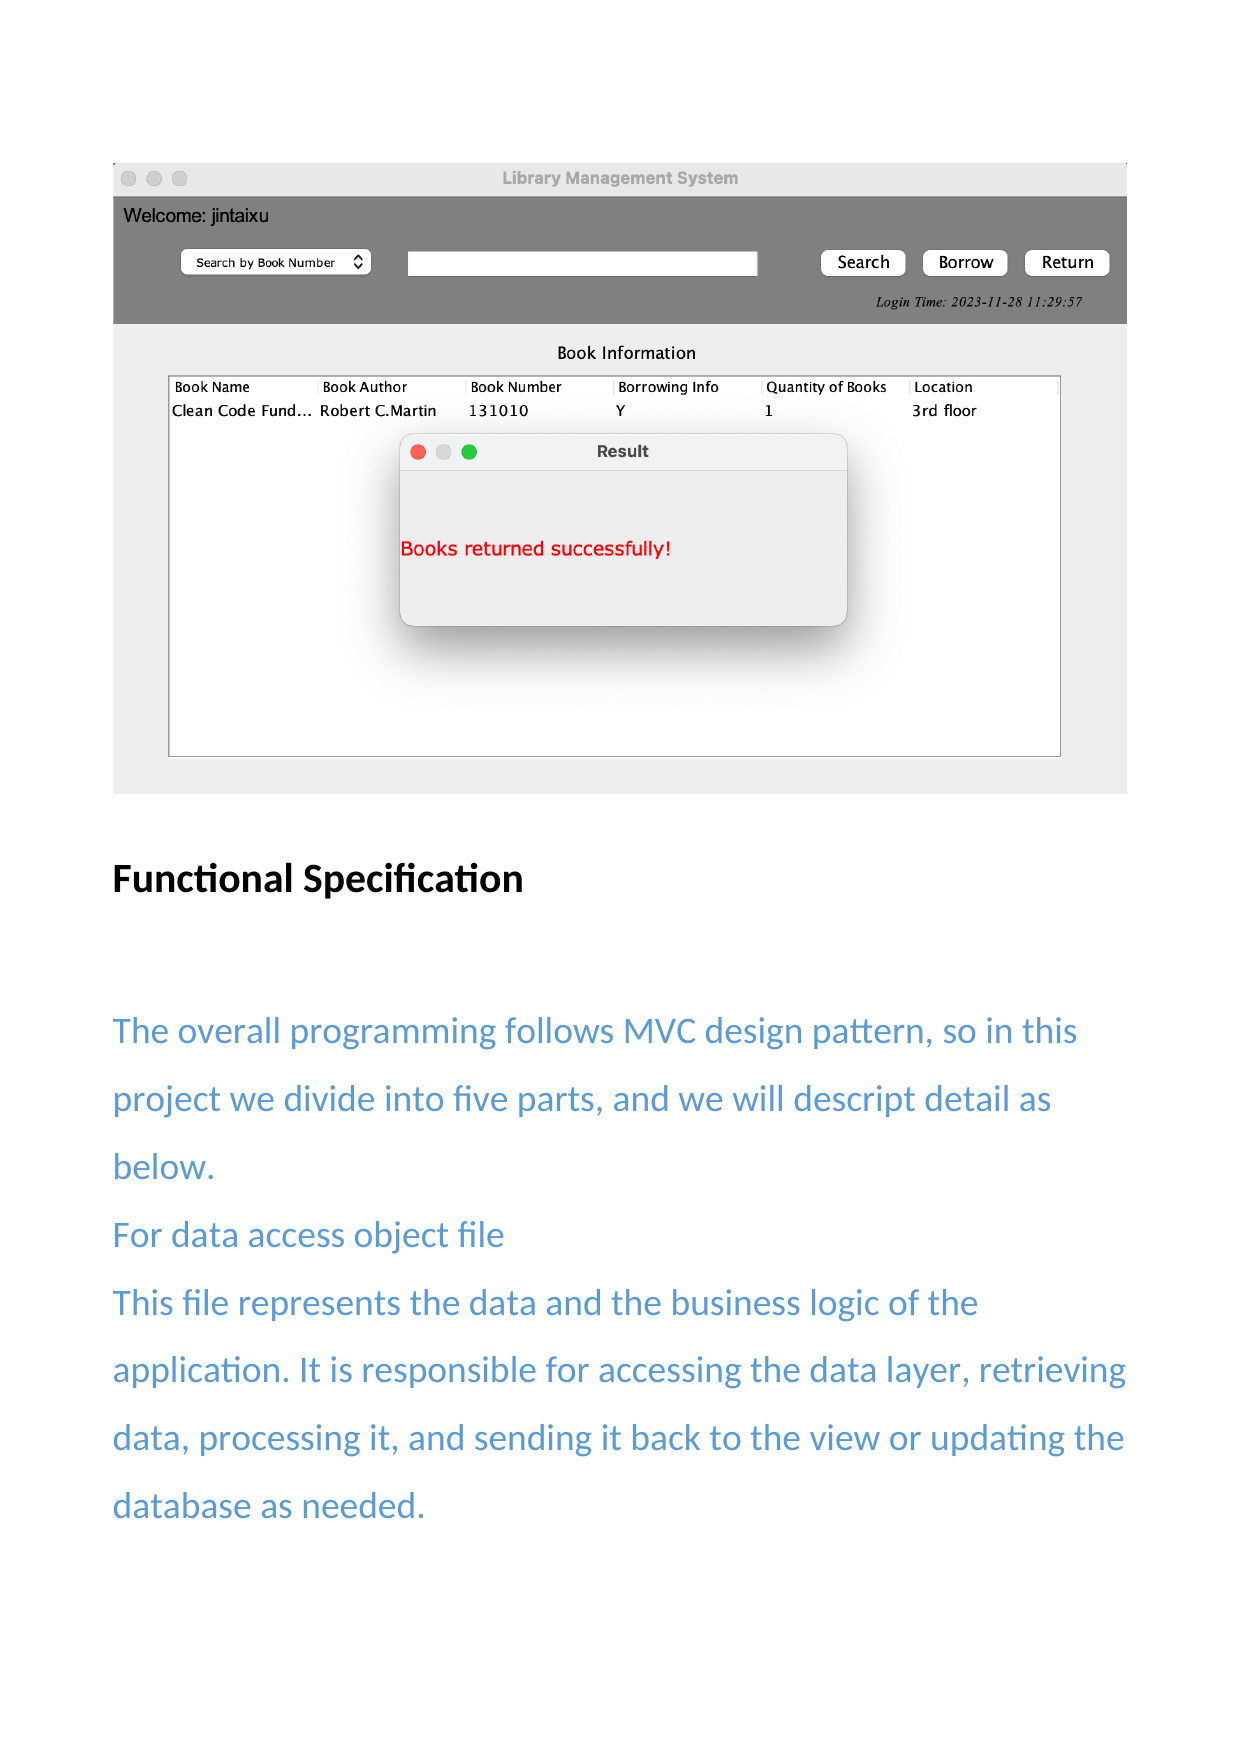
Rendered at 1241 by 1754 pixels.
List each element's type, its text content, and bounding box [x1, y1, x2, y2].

picture [113, 163, 1127, 794]
text The overall programming follows MVC design pattern, so in this project we divide into five parts, and we will descript detail as below. [112, 996, 1128, 1199]
text Functional Specification [112, 843, 1128, 911]
text For data access object file [112, 1199, 1128, 1267]
text This file represents the data and the business logic of the application. It is responsible for accessing the data layer, retrieving data, processing it, and sending it back to the view or updating the database as needed. [112, 1267, 1128, 1539]
